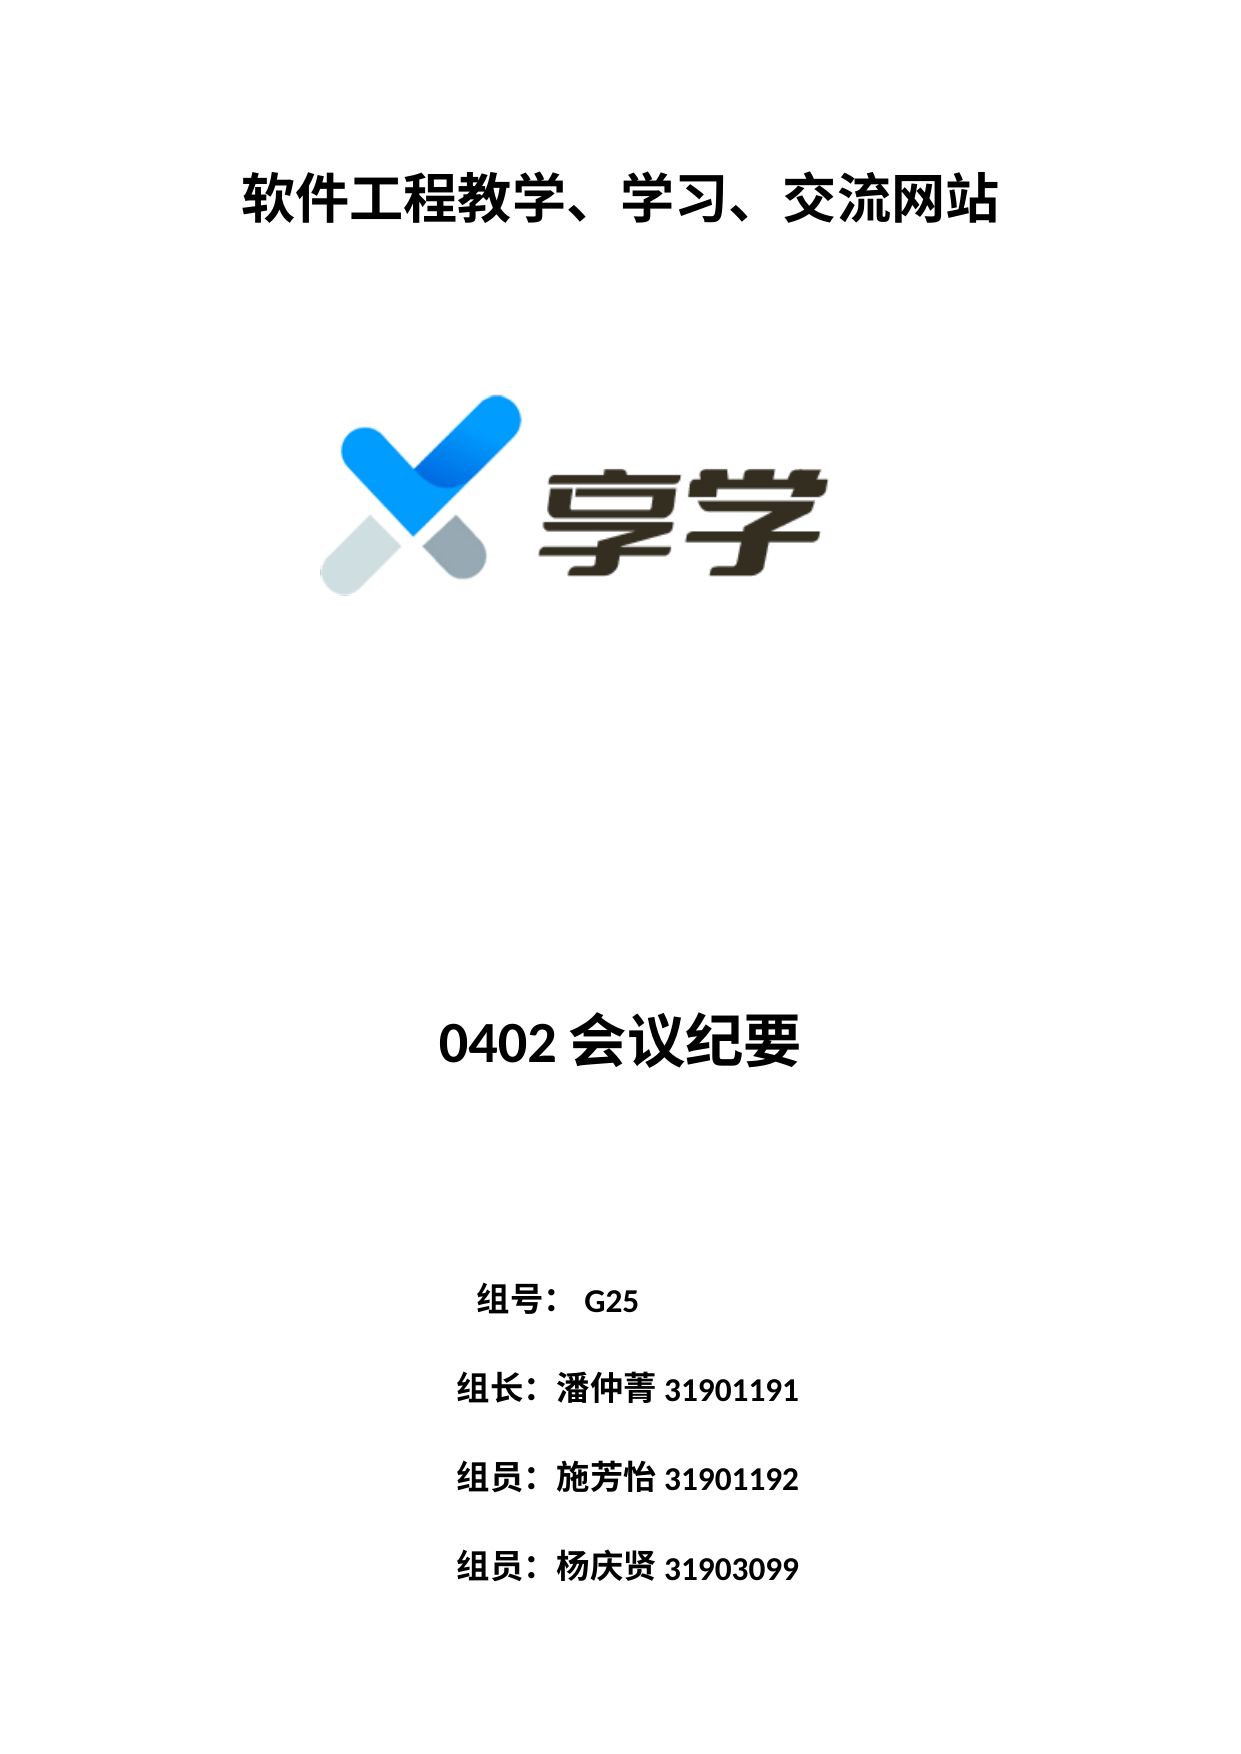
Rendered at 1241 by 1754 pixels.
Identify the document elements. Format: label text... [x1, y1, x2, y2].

text 组员：杨庆贤 31903099 [75, 1523, 1165, 1588]
text 组号： G25 [75, 1256, 1165, 1321]
picture [263, 328, 898, 676]
text 0402会议纪要 [75, 988, 1165, 1085]
text 组员：施芳怡 31901192 [75, 1434, 1165, 1499]
text 组长：潘仲菁 31901191 [75, 1345, 1165, 1410]
text 软件工程教学、学习、交流网站 [75, 146, 1165, 243]
